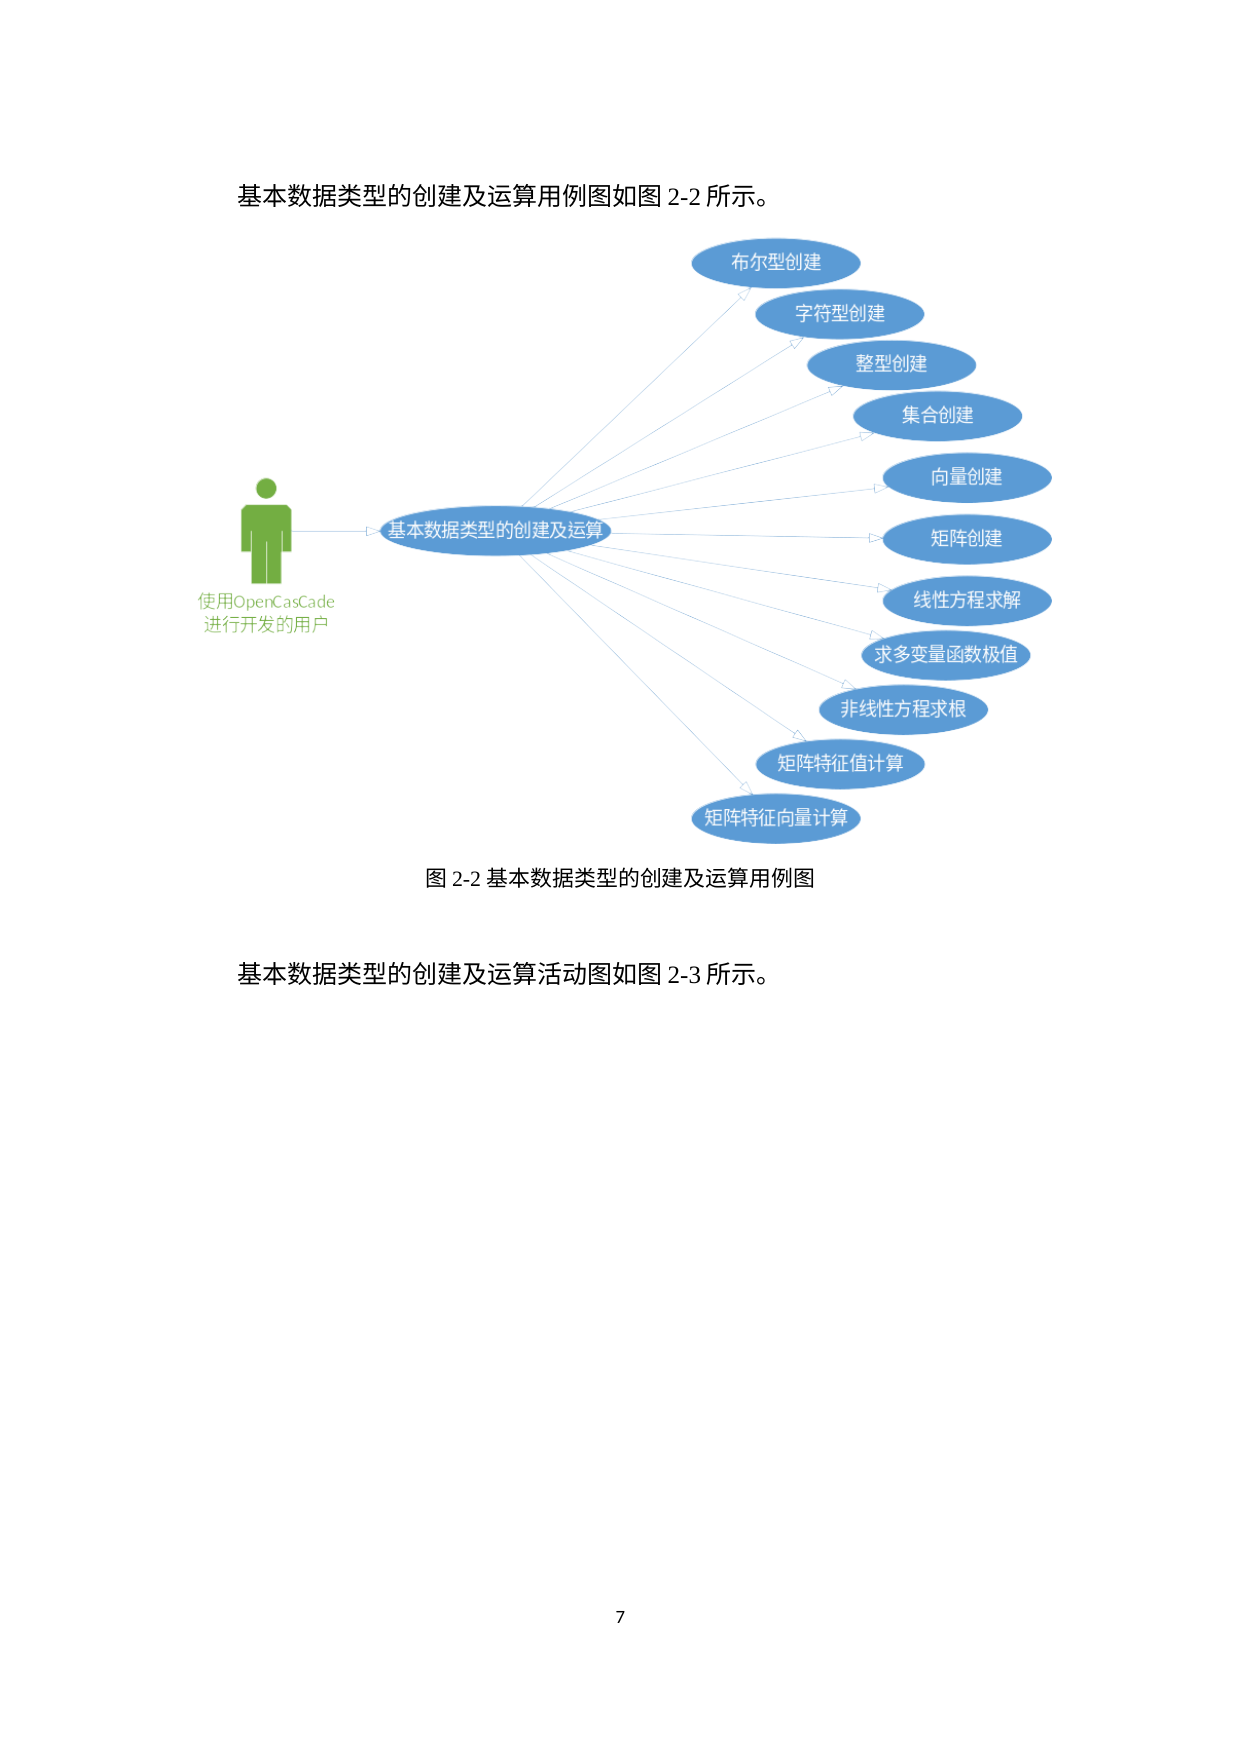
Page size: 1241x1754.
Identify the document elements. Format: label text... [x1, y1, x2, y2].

text 基本数据类型的创建及运算活动图如图2-3所示。 [187, 940, 1053, 1005]
text 图2-2 基本数据类型的创建及运算用例图 [187, 860, 1053, 893]
text 基本数据类型的创建及运算用例图如图2-2所示。 [187, 162, 1053, 227]
